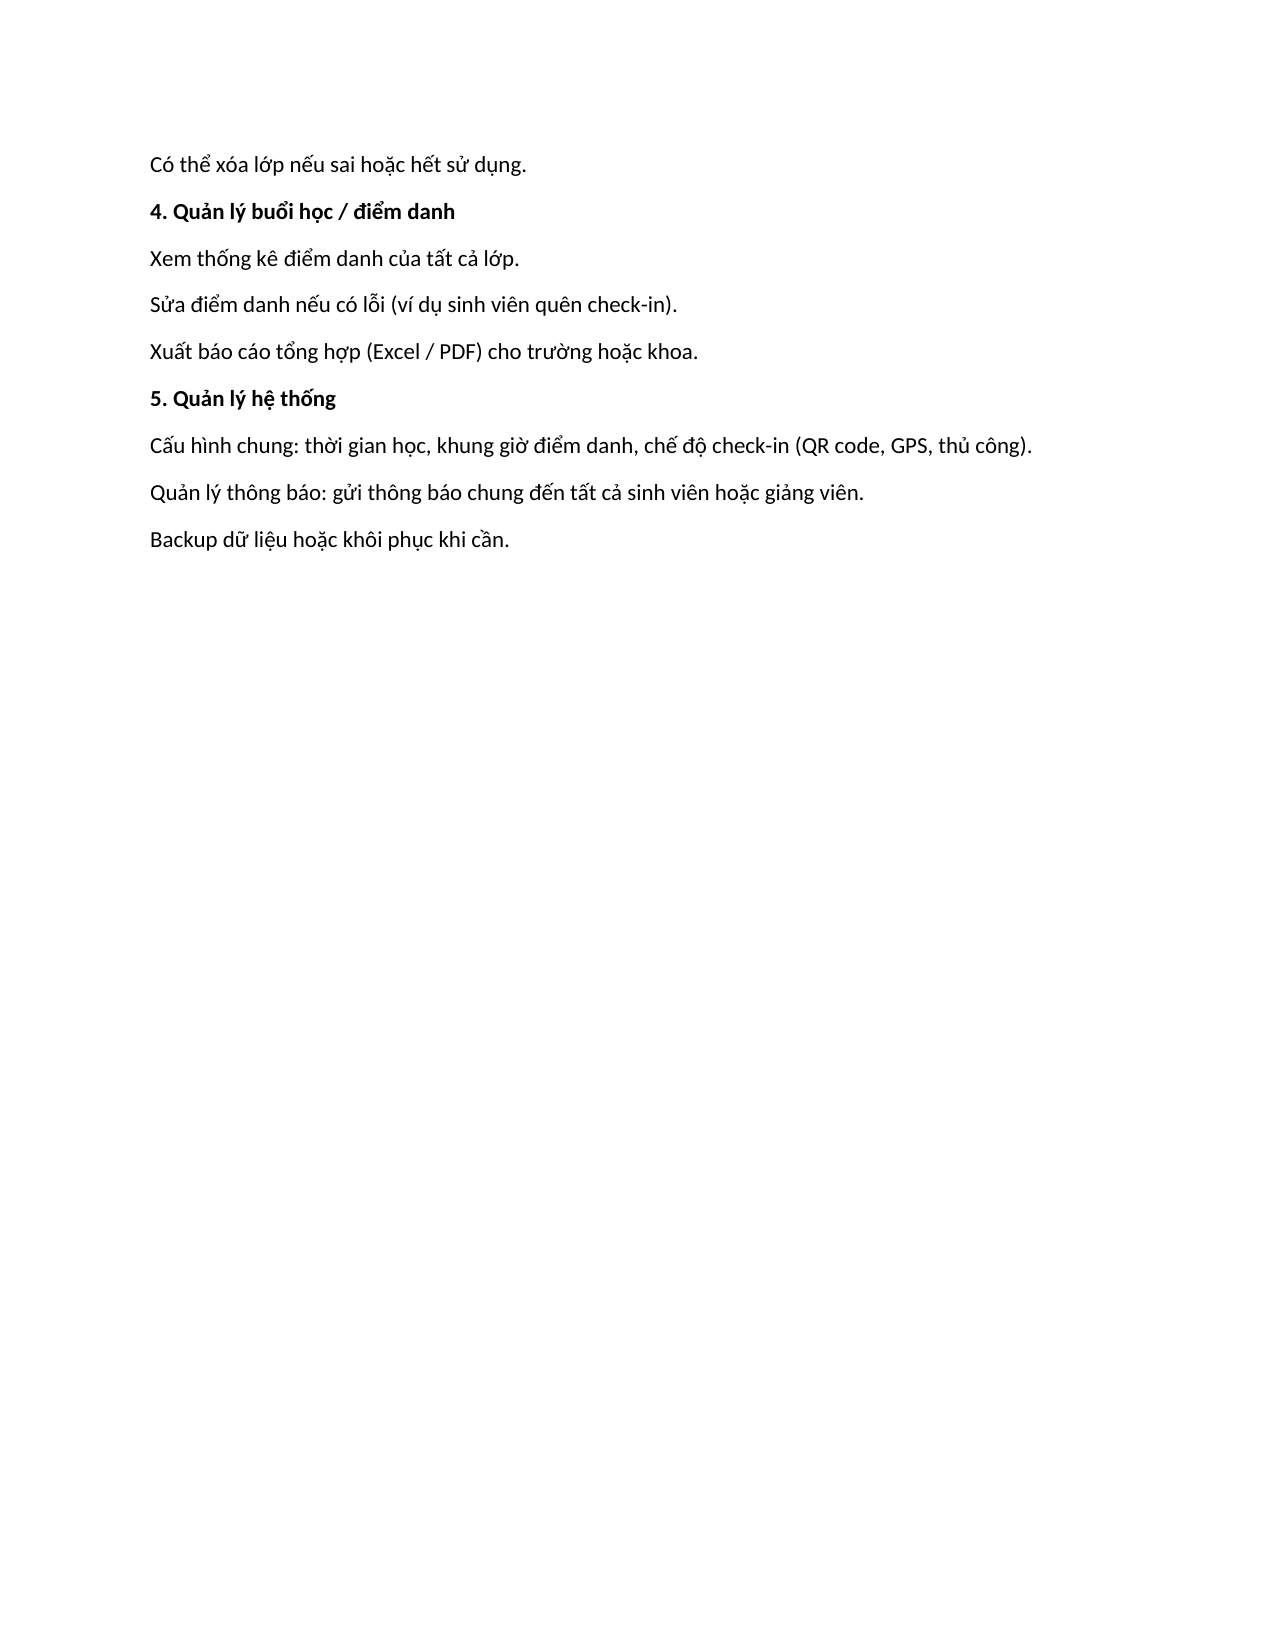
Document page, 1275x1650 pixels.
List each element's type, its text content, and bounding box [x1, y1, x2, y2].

text 5. Quản lý hệ thống [150, 384, 1125, 412]
text Xuất báo cáo tổng hợp (Excel / PDF) cho trường hoặc khoa. [150, 337, 1125, 366]
text Sửa điểm danh nếu có lỗi (ví dụ sinh viên quên check-in). [150, 291, 1125, 319]
text 4. Quản lý buổi học / điểm danh [150, 197, 1125, 225]
text Có thể xóa lớp nếu sai hoặc hết sử dụng. [150, 150, 1125, 178]
text Backup dữ liệu hoặc khôi phục khi cần. [150, 525, 1125, 553]
text Cấu hình chung: thời gian học, khung giờ điểm danh, chế độ check-in (QR code, GPS, thủ công). [150, 431, 1125, 459]
text Quản lý thông báo: gửi thông báo chung đến tất cả sinh viên hoặc giảng viên. [150, 478, 1125, 506]
text Xem thống kê điểm danh của tất cả lớp. [150, 244, 1125, 272]
